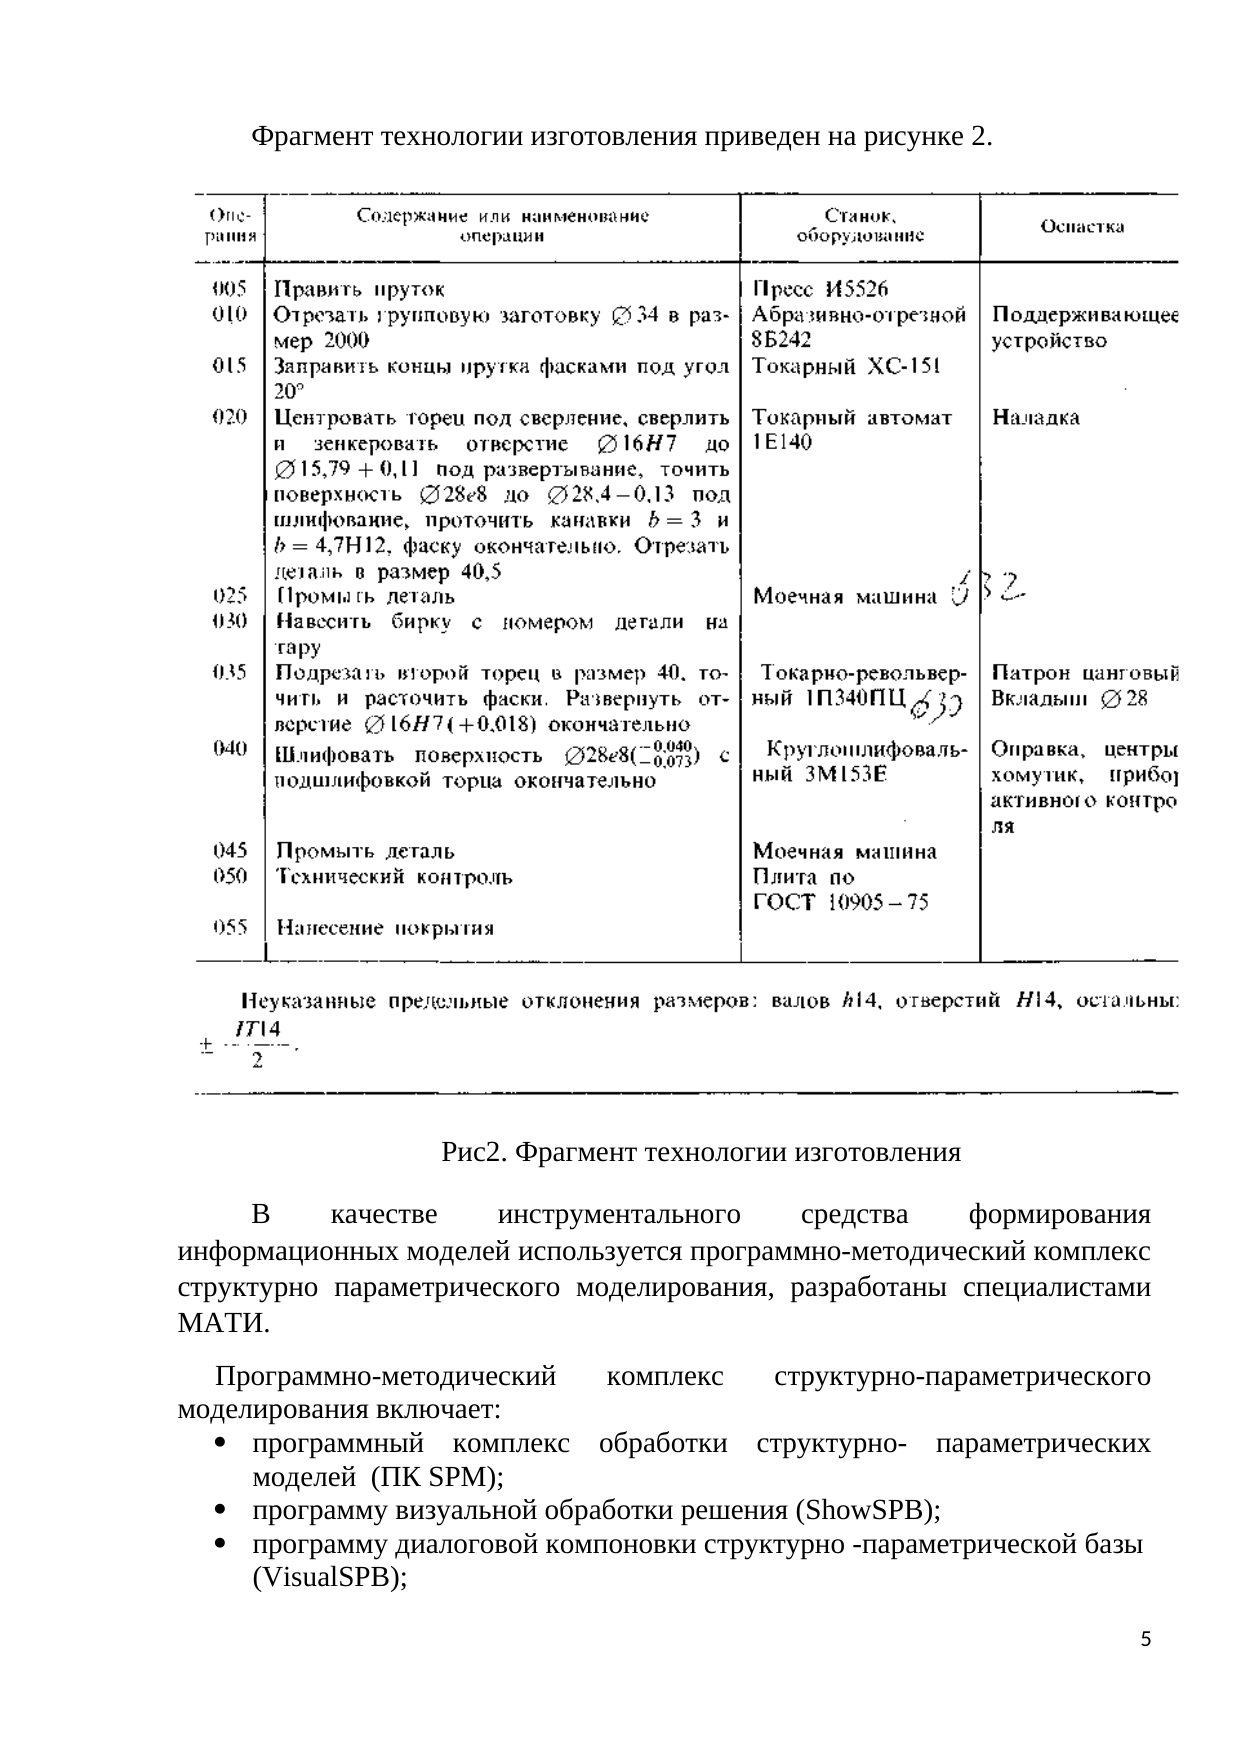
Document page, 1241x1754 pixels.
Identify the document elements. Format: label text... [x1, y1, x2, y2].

text Рис2. Фрагмент технологии изготовления [177, 1134, 1152, 1167]
list программу визуальной обработки решения (ShowSPB); [215, 1492, 1152, 1526]
text (VisualSPB); [252, 1559, 1152, 1593]
text Фрагмент технологии изготовления приведен на рисунке 2. [177, 118, 1152, 152]
list программу диалоговой компоновки структурно -параметрической базы [215, 1526, 1152, 1559]
picture [177, 180, 1179, 1105]
text Программно-методический комплекс структурно-параметрического моделирования включает: [177, 1358, 1152, 1425]
text В качестве инструментального средства формирования информационных моделей используется программно-методический комплекс структурно параметрического моделирования, разработаны специалистами МАТИ. [177, 1197, 1152, 1339]
list программный комплекс обработки структурно- параметрических моделей (ПК SPM); [215, 1425, 1152, 1492]
